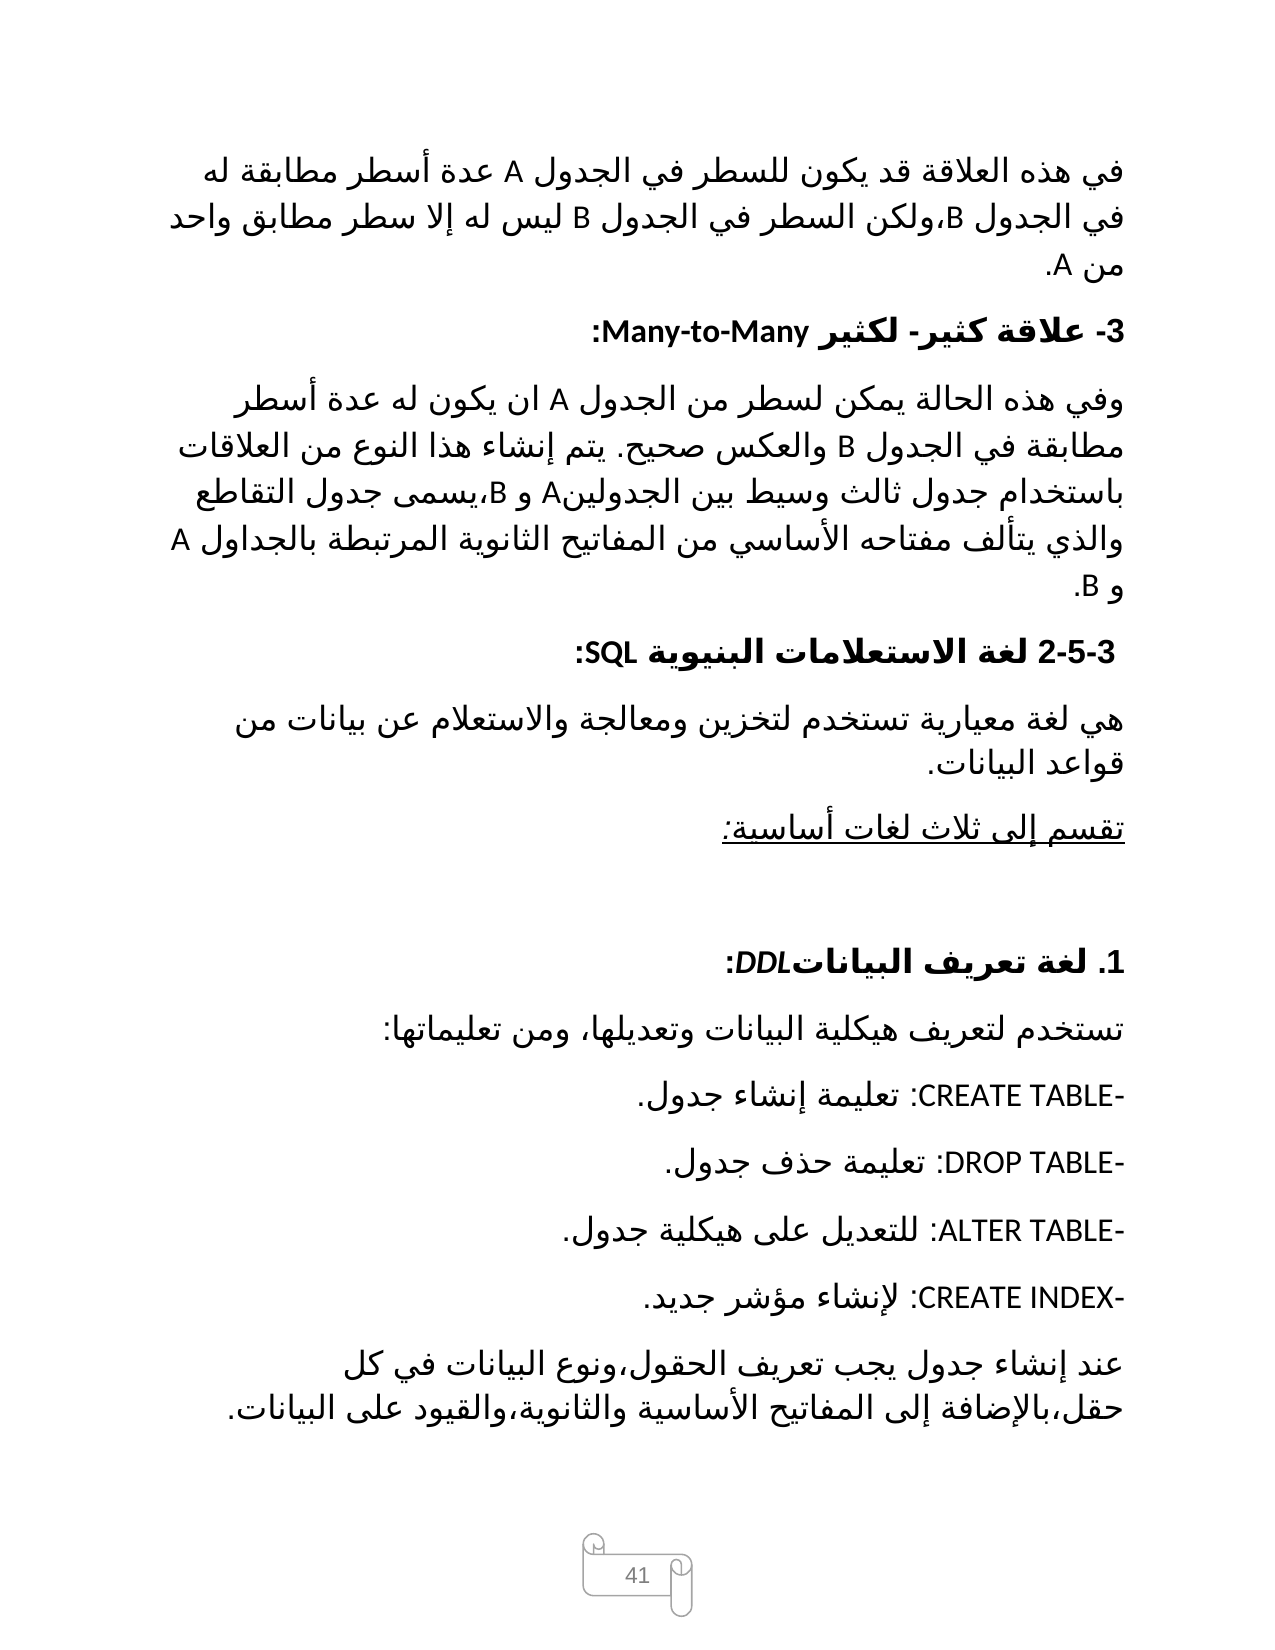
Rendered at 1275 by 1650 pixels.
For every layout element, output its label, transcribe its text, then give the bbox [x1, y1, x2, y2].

text -ALTER TABLE: للتعديل على هيكلية جدول. [150, 1209, 1125, 1249]
text -CREATE INDEX: لإنشاء مؤشر جديد. [150, 1276, 1125, 1317]
text وفي هذه الحالة يمكن لسطر من الجدول A ان يكون له عدة أسطر مطابقة في الجدول B والعكس صحيح. يتم إنشاء هذا النوع من العلاقات باستخدام جدول ثالث وسيط بين الجدولينA و B،يسمى جدول التقاطع والذي يتألف مفتاحه الأساسي من المفاتيح الثانوية المرتبطة بالجداول A و B. [150, 378, 1125, 605]
text تستخدم لتعريف هيكلية البيانات وتعديلها، ومن تعليماتها: [150, 1008, 1125, 1047]
text -DROP TABLE: تعليمة حذف جدول. [150, 1141, 1125, 1182]
text تقسم إلى ثلاث لغات أساسية: [150, 808, 1125, 847]
text عند إنشاء جدول يجب تعريف الحقول،ونوع البيانات في كل حقل،بالإضافة إلى المفاتيح الأساسية والثانوية،والقيود على البيانات. [150, 1344, 1125, 1427]
text -CREATE TABLE: تعليمة إنشاء جدول. [150, 1073, 1125, 1114]
text 3- علاقة كثير- لكثير Many-to-Many: [150, 311, 1125, 351]
text هي لغة معيارية تستخدم لتخزين ومعالجة والاستعلام عن بيانات من قواعد البيانات. [150, 699, 1125, 782]
text 2-5-3 لغة الاستعلامات البنيوية SQL: [150, 632, 1125, 672]
text 1. لغة تعريف البياناتDDL: [150, 941, 1125, 982]
text في هذه العلاقة قد يكون للسطر في الجدول A عدة أسطر مطابقة له في الجدول B،ولكن السطر في الجدول B ليس له إلا سطر مطابق واحد من A. [150, 150, 1125, 284]
